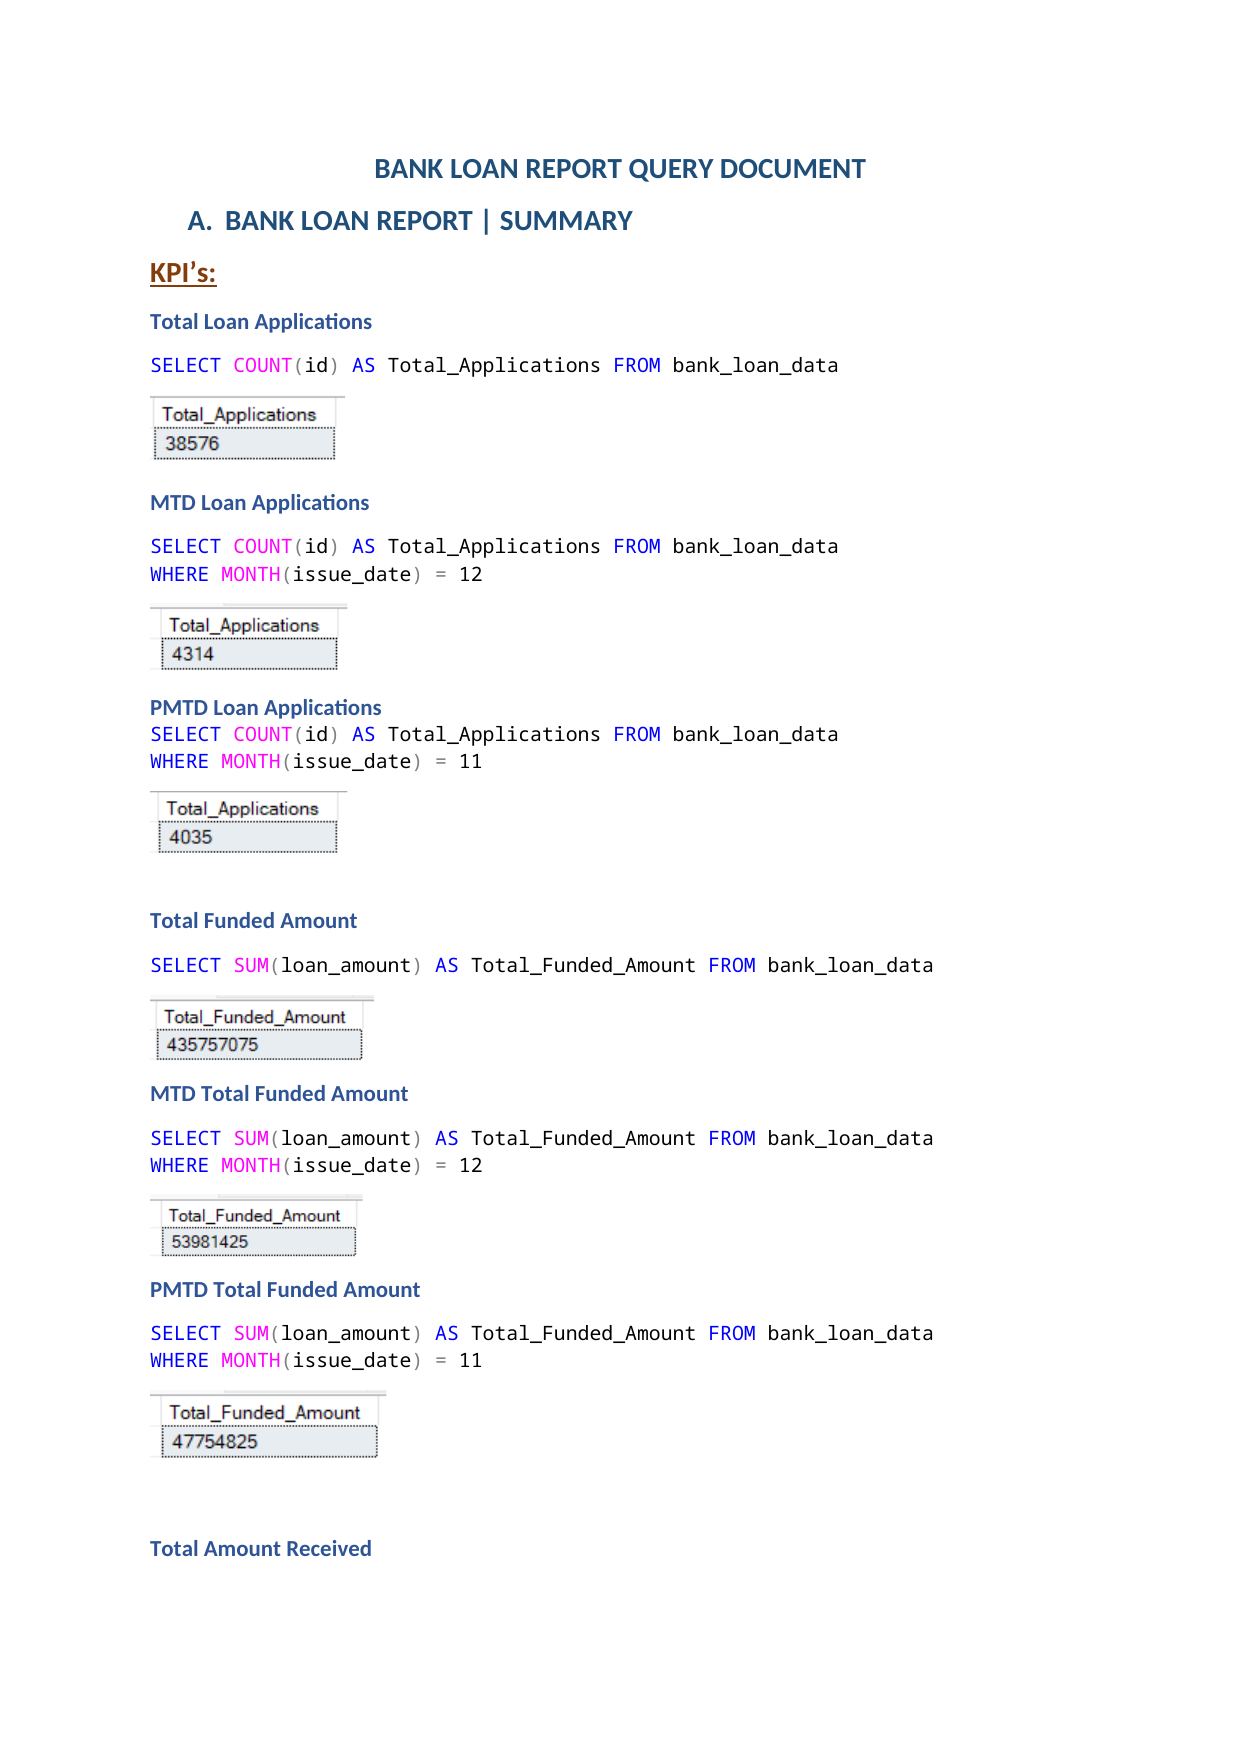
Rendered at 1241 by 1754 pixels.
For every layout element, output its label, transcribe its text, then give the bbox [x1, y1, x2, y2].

text SELECT COUNT(id) AS Total_Applications FROM bank_loan_data [150, 352, 1090, 378]
picture [150, 1194, 363, 1259]
text WHERE MONTH(issue_date) = 12 [150, 1151, 1090, 1178]
text BANK LOAN REPORT QUERY DOCUMENT [150, 150, 1090, 186]
text Total Loan Applications [150, 307, 1090, 335]
picture [150, 1390, 387, 1464]
picture [150, 995, 374, 1063]
text KPI’s: [150, 254, 1090, 290]
text PMTD Total Funded Amount [150, 1275, 1090, 1303]
text SELECT SUM(loan_amount) AS Total_Funded_Amount FROM bank_loan_data [150, 1124, 1090, 1151]
text SELECT SUM(loan_amount) AS Total_Funded_Amount FROM bank_loan_data [150, 1319, 1090, 1347]
text WHERE MONTH(issue_date) = 12 [150, 560, 1090, 587]
text Total Amount Received [150, 1534, 1090, 1562]
text WHERE MONTH(issue_date) = 11 [150, 748, 1090, 774]
text WHERE MONTH(issue_date) = 11 [150, 1347, 1090, 1373]
picture [150, 603, 348, 676]
text SELECT SUM(loan_amount) AS Total_Funded_Amount FROM bank_loan_data [150, 951, 1090, 978]
text MTD Total Funded Amount [150, 1079, 1090, 1107]
picture [150, 791, 348, 862]
text SELECT COUNT(id) AS Total_Applications FROM bank_loan_data [150, 533, 1090, 560]
text PMTD Loan Applications SELECT COUNT(id) AS Total_Applications FROM bank_loan_data [150, 693, 1090, 748]
picture [150, 395, 345, 472]
text Total Funded Amount [150, 907, 1090, 935]
text MTD Loan Applications [150, 488, 1090, 516]
list BANK LOAN REPORT | SUMMARY [187, 202, 1090, 238]
